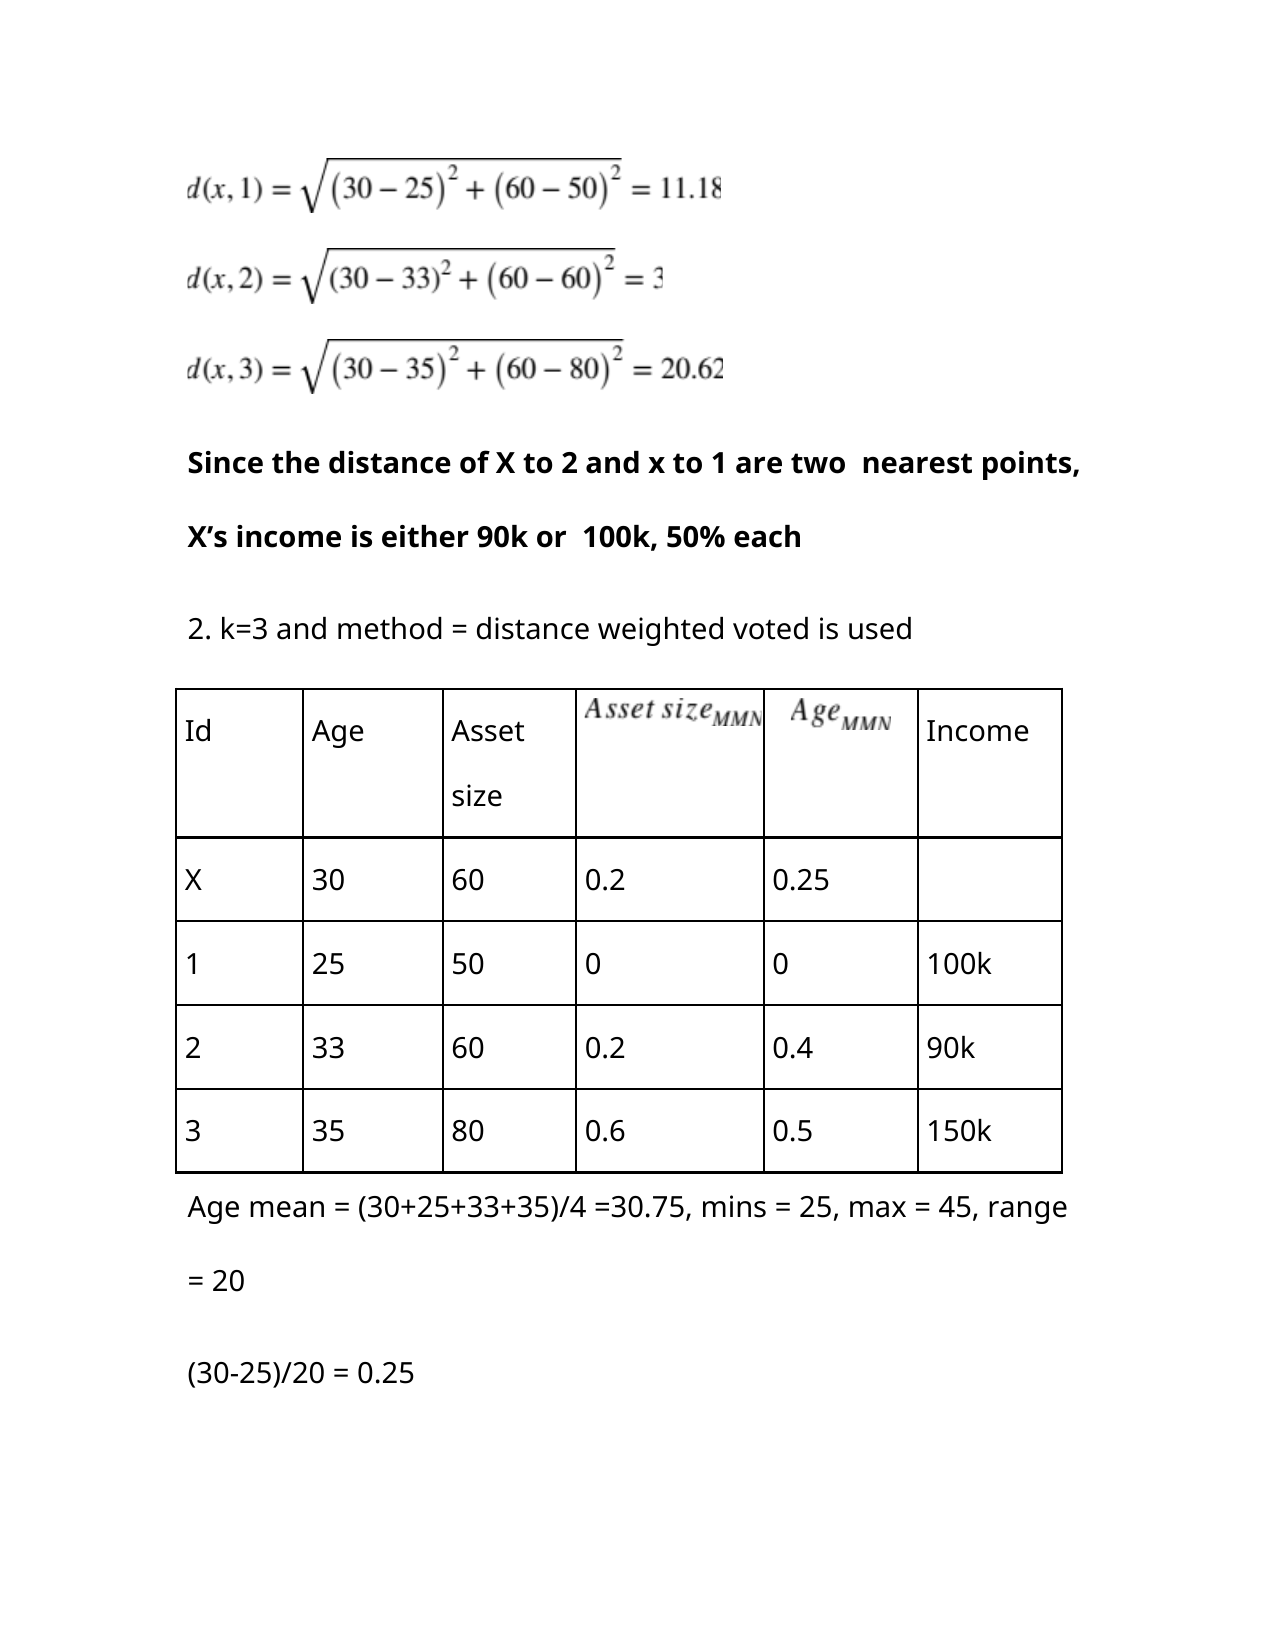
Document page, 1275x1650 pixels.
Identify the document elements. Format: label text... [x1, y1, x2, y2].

table_cell [919, 839, 1061, 920]
table_cell 30 [304, 839, 442, 920]
table_cell 3 [177, 1090, 302, 1171]
table_cell X [177, 839, 302, 920]
table_cell 90k [919, 1006, 1061, 1088]
table_cell 50 [444, 922, 575, 1004]
table_cell 25 [304, 922, 442, 1004]
table_cell 35 [304, 1090, 442, 1171]
table_cell 80 [444, 1090, 575, 1171]
table_cell 150k [919, 1090, 1061, 1171]
table_cell 0 [577, 922, 763, 1004]
table_header [765, 690, 917, 836]
text (30-25)/20 = 0.25 [187, 1340, 1087, 1405]
text Age mean = (30+25+33+35)/4 =30.75, mins = 25, max = 45, range = 20 [187, 1173, 1087, 1313]
table_cell 2 [177, 1006, 302, 1088]
table_cell 0 [765, 922, 917, 1004]
table_cell 100k [919, 922, 1061, 1004]
table_header Income [919, 690, 1061, 836]
text 2. k=3 and method = distance weighted voted is used [187, 596, 1087, 661]
table_cell 0.25 [765, 839, 917, 920]
table_cell 0.6 [577, 1090, 763, 1171]
table_header [577, 690, 763, 836]
table_cell 60 [444, 839, 575, 920]
table_cell 60 [444, 1006, 575, 1088]
table_cell 0.4 [765, 1006, 917, 1088]
table_cell 0.5 [765, 1090, 917, 1171]
table_cell 33 [304, 1006, 442, 1088]
text Since the distance of X to 2 and x to 1 are two nearest points, X’s income is either 90k or 100k, 50% each [187, 429, 1087, 569]
table_cell 0.2 [577, 839, 763, 920]
table_cell 1 [177, 922, 302, 1004]
table_cell 0.2 [577, 1006, 763, 1088]
table_header Id [177, 690, 302, 836]
table_header Age [304, 690, 442, 836]
table_header Asset size [444, 690, 575, 836]
